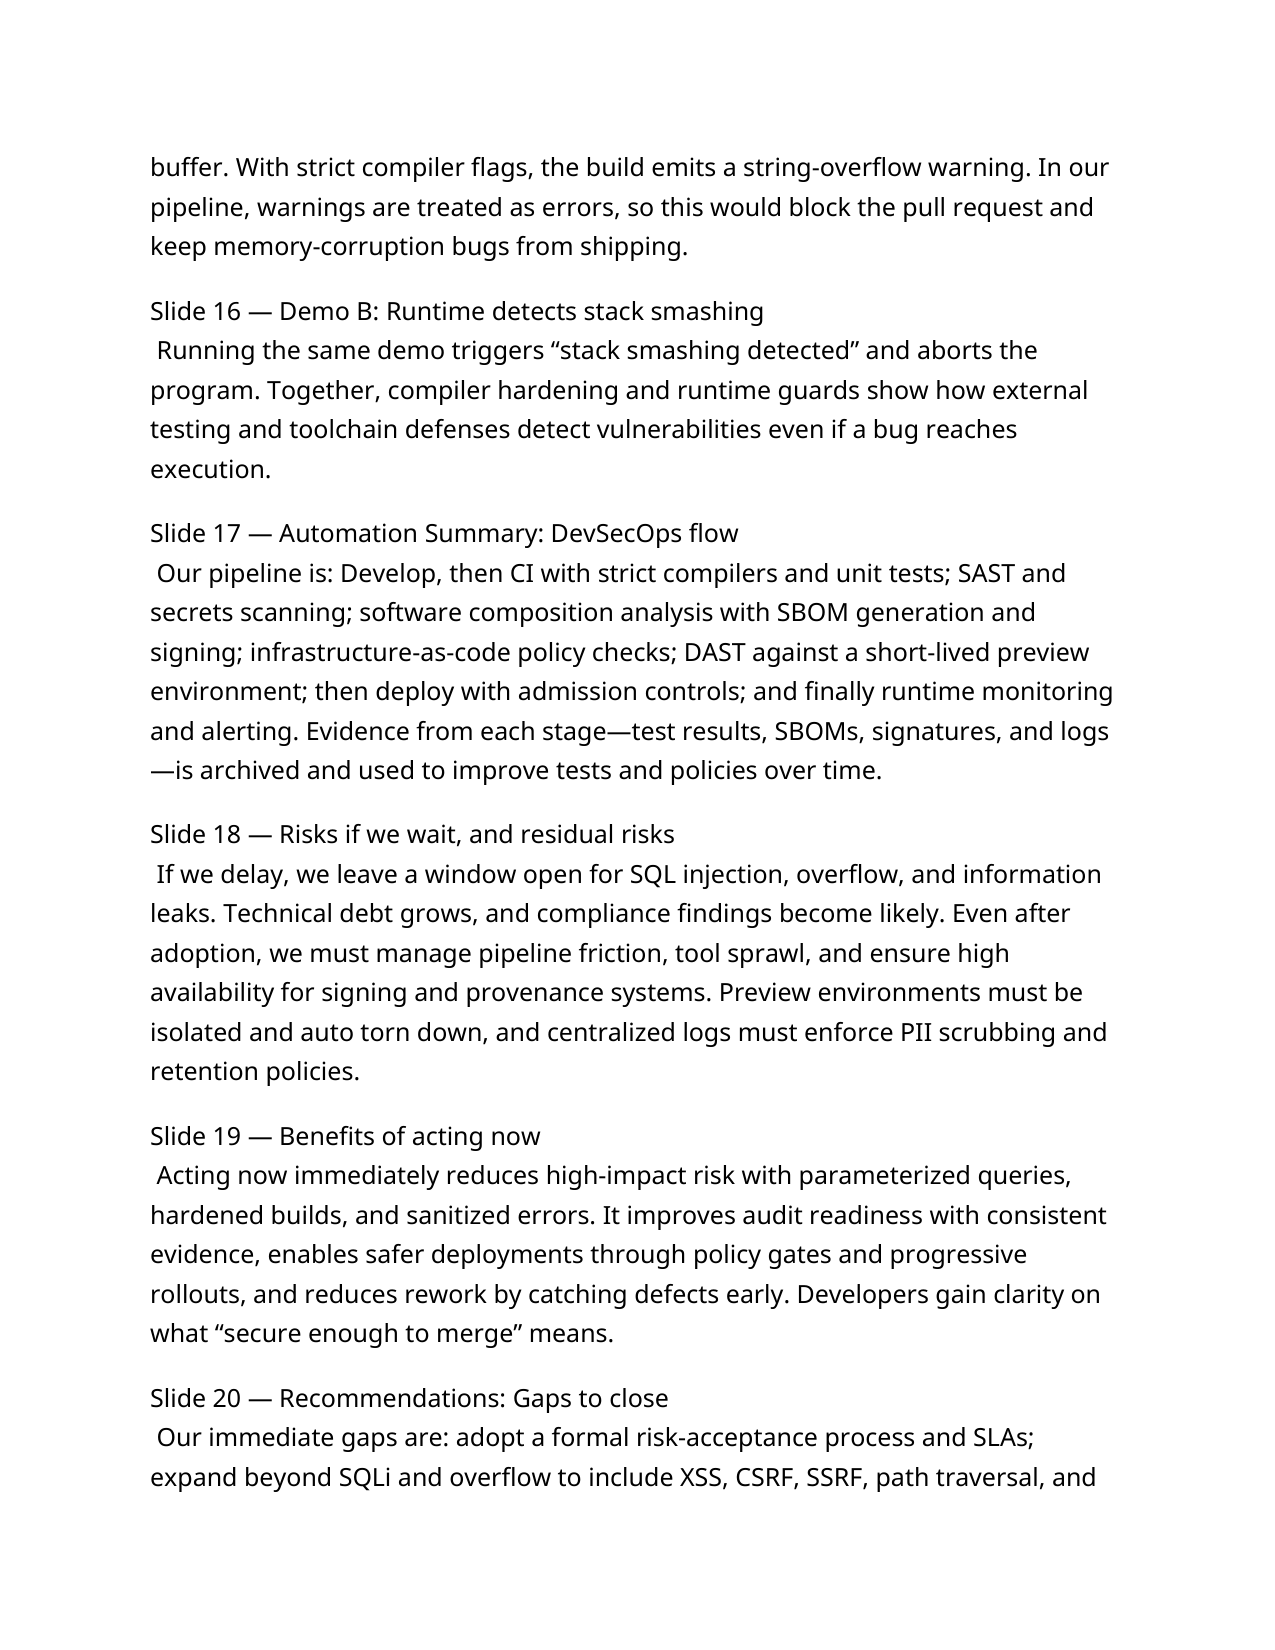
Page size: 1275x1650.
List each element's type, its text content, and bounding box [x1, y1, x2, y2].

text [150, 150, 1125, 263]
text Slide 17 — Automation Summary: DevSecOps flow Our pipeline is: Develop, then CI with strict compilers and unit tests; SAST and secrets scanning; software composition analysis with SBOM generation and signing; infrastructure-as-code policy checks; DAST against a short-lived preview environment; then deploy with admission controls; and finally runtime monitoring and alerting. Evidence from each stage—test results, SBOMs, signatures, and logs—is archived and used to improve tests and policies over time. [150, 516, 1125, 787]
text Slide 16 — Demo B: Runtime detects stack smashing Running the same demo triggers “stack smashing detected” and aborts the program. Together, compiler hardening and runtime guards show how external testing and toolchain defenses detect vulnerabilities even if a bug reaches execution. [150, 293, 1125, 485]
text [150, 1380, 1125, 1493]
text Slide 19 — Benefits of acting now Acting now immediately reduces high-impact risk with parameterized queries, hardened builds, and sanitized errors. It improves audit readiness with consistent evidence, enables safer deployments through policy gates and progressive rollouts, and reduces rework by catching defects early. Developers gain clarity on what “secure enough to merge” means. [150, 1118, 1125, 1350]
text Slide 18 — Risks if we wait, and residual risks If we delay, we leave a window open for SQL injection, overflow, and information leaks. Technical debt grows, and compliance findings become likely. Even after adoption, we must manage pipeline friction, tool sprawl, and ensure high availability for signing and provenance systems. Preview environments must be isolated and auto torn down, and centralized logs must enforce PII scrubbing and retention policies. [150, 817, 1125, 1088]
